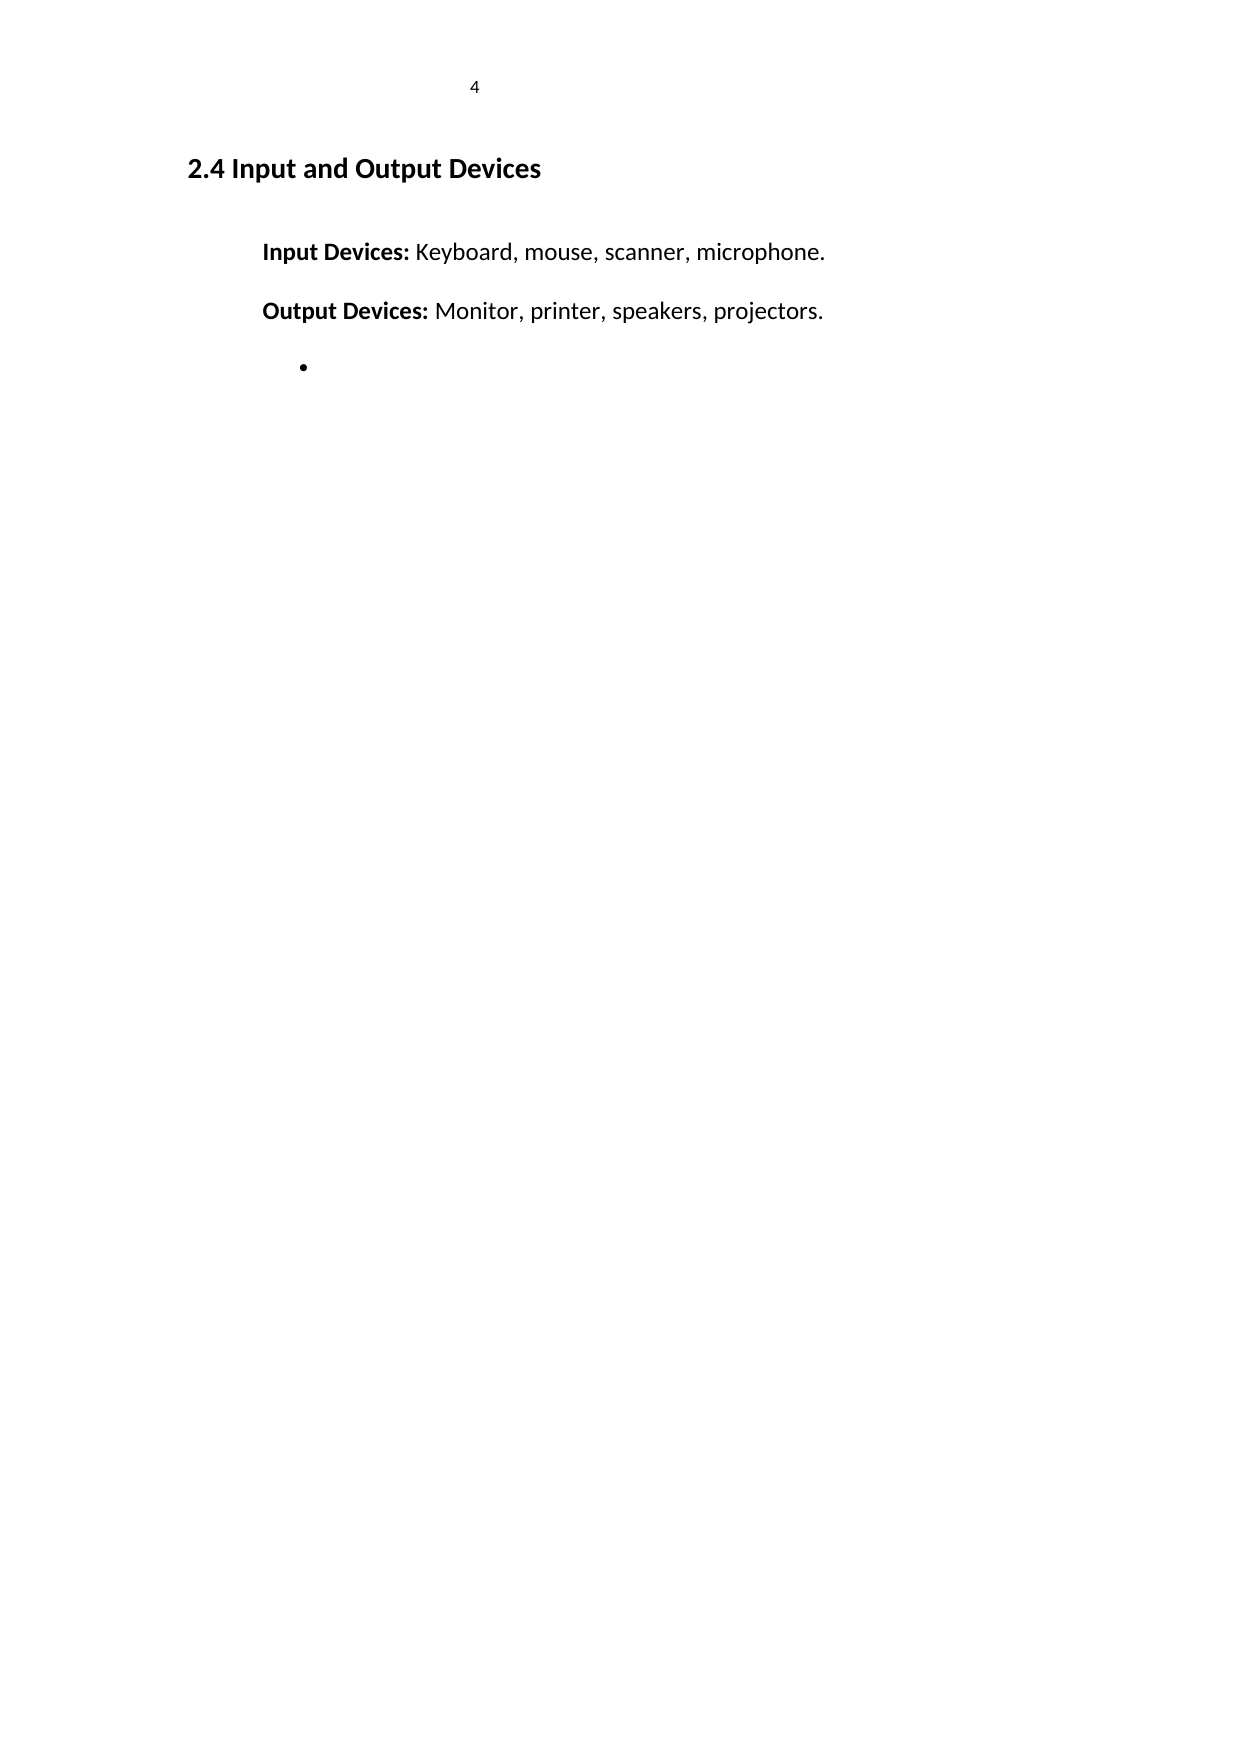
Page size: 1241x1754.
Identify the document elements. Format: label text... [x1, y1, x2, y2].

subtitle 2.4 Input and Output Devices [187, 150, 1053, 186]
text Output Devices: Monitor, printer, speakers, projectors. [262, 295, 1053, 326]
text Input Devices: Keyboard, mouse, scanner, microphone. [262, 236, 1053, 266]
